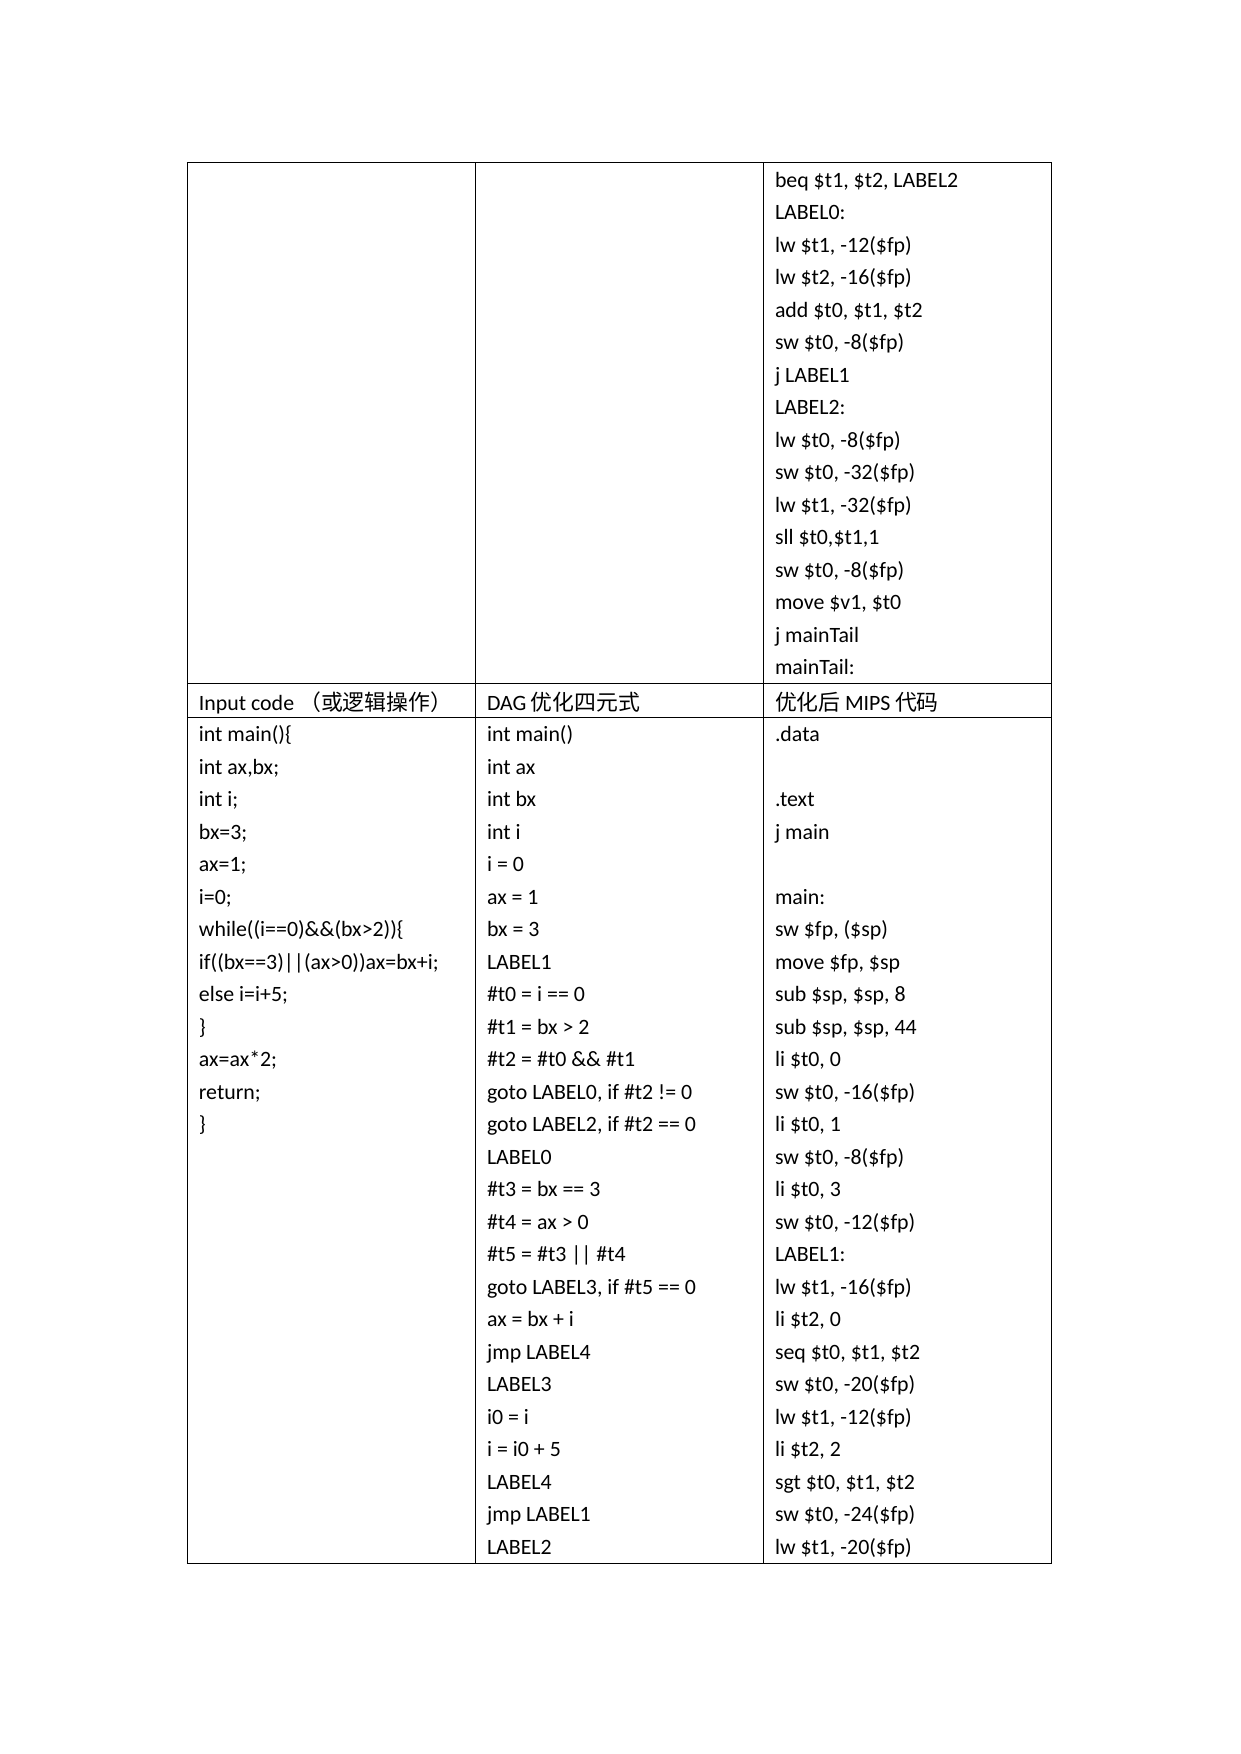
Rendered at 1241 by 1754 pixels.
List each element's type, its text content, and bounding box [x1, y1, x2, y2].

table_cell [476, 163, 763, 683]
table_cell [764, 718, 1051, 1563]
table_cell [188, 718, 475, 1563]
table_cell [764, 163, 1051, 683]
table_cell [188, 163, 475, 683]
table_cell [476, 718, 763, 1563]
table_cell Input code （或逻辑操作） [188, 684, 475, 717]
table_cell 优化后MIPS代码 [764, 684, 1051, 717]
table_cell DAG优化四元式 [476, 684, 763, 717]
